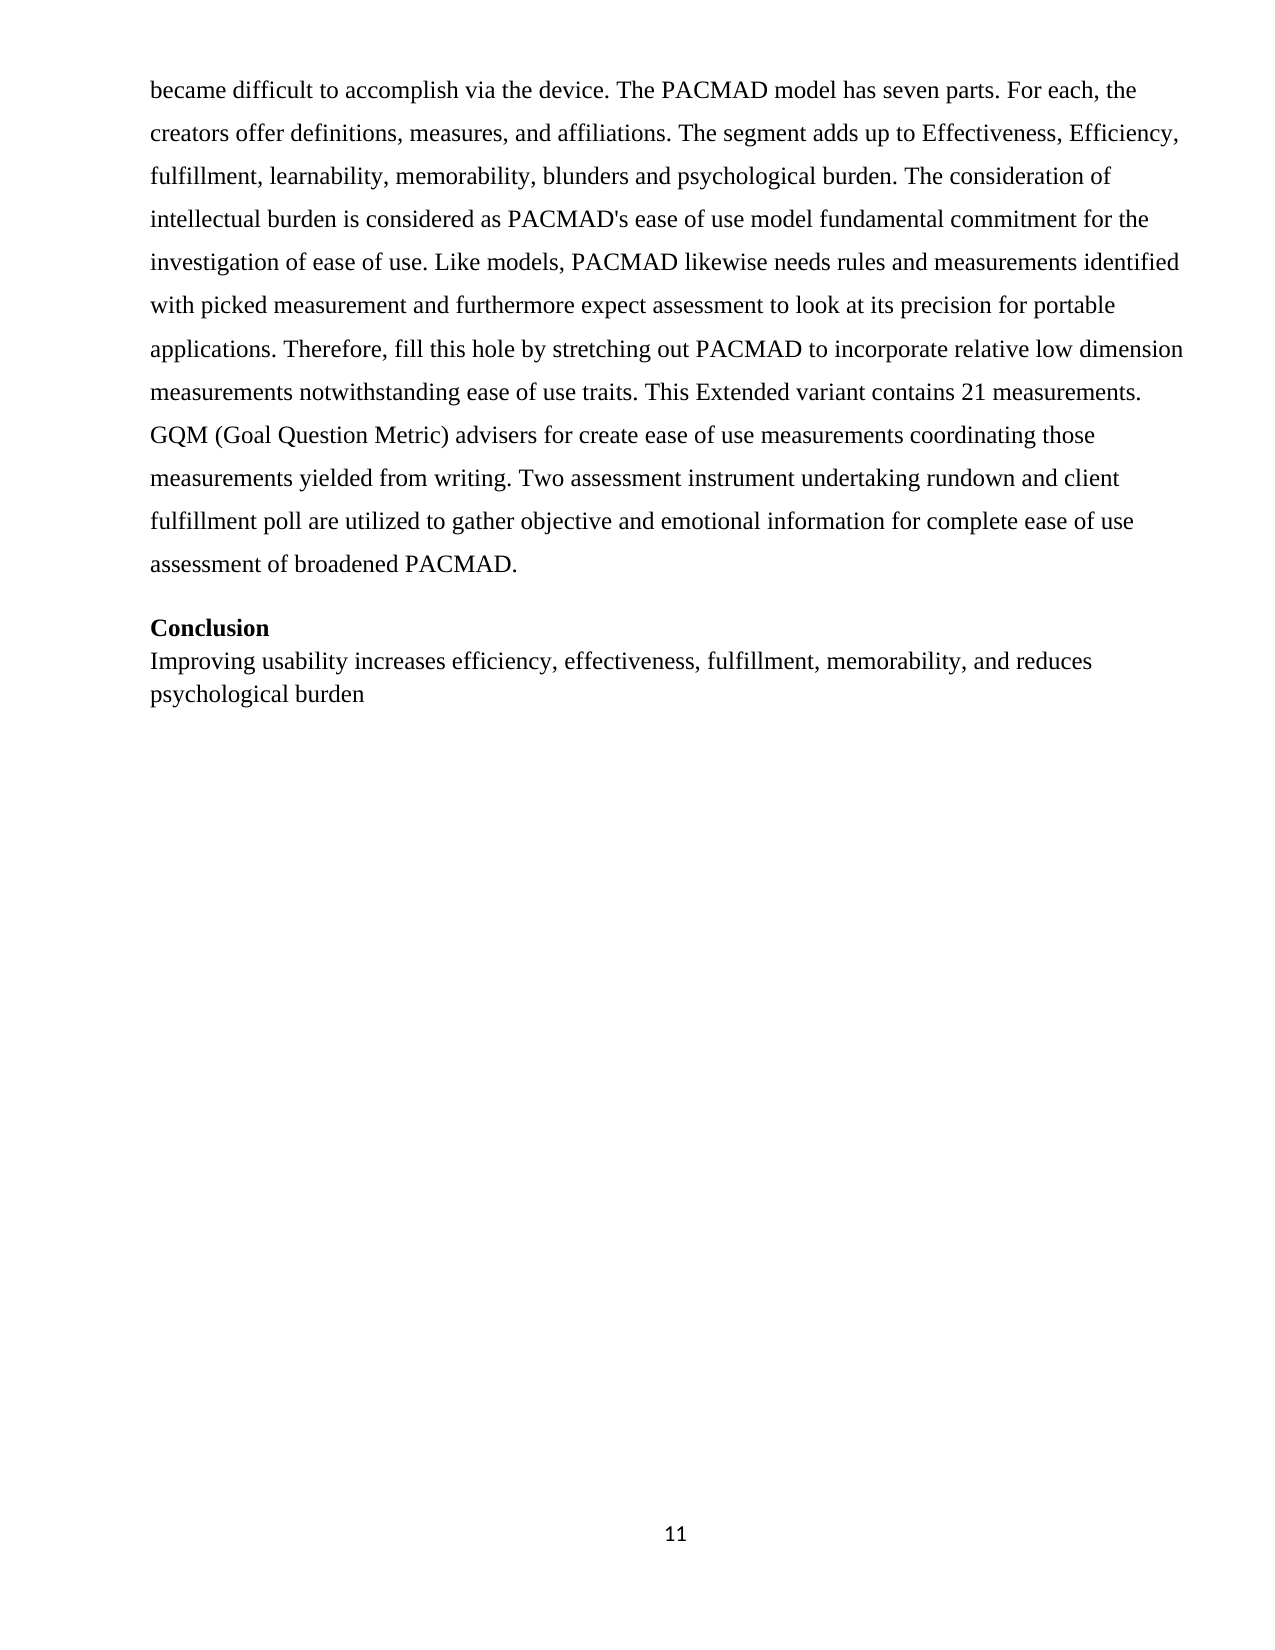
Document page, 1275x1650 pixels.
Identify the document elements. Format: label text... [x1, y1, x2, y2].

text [150, 75, 1200, 578]
subtitle Conclusion [150, 613, 1200, 642]
text Improving usability increases efficiency, effectiveness, fulfillment, memorability, and reduces psychological burden [150, 646, 1200, 708]
